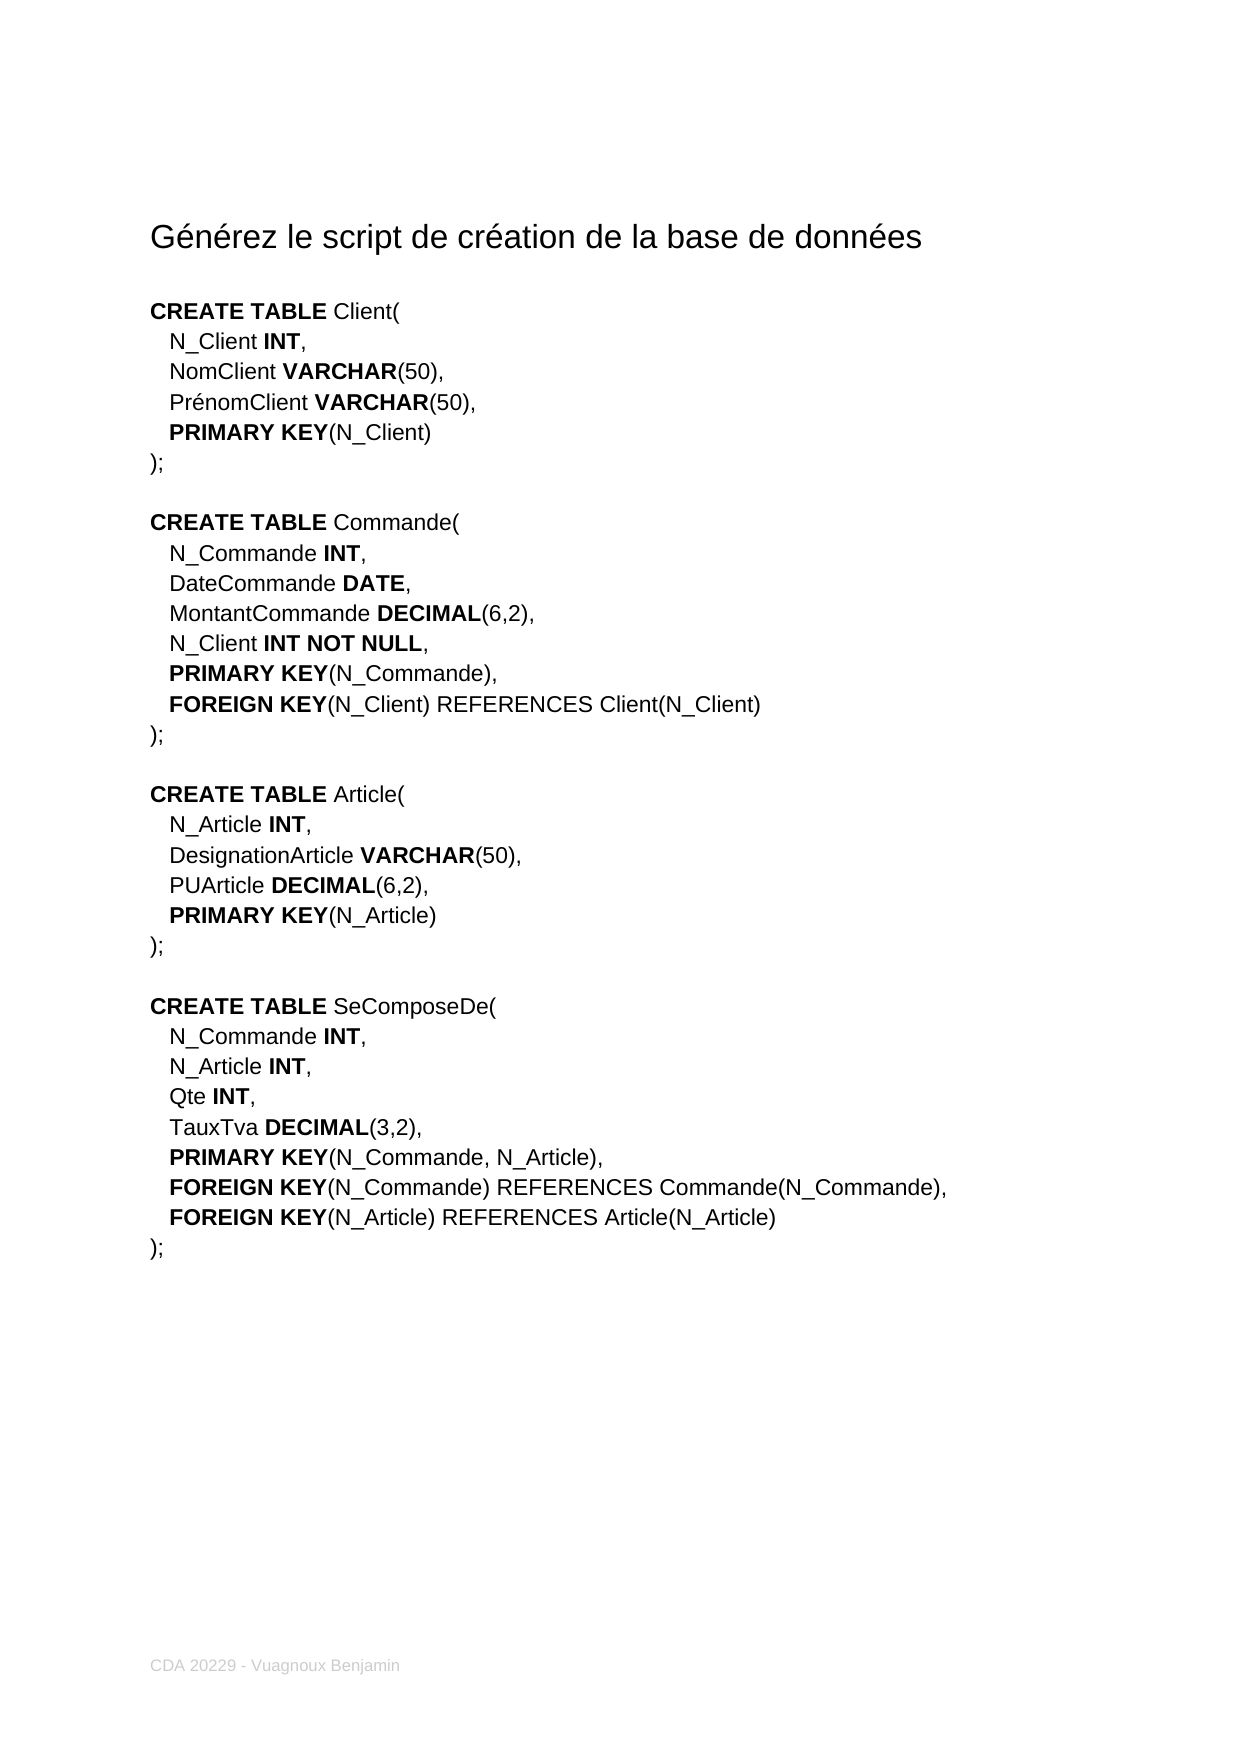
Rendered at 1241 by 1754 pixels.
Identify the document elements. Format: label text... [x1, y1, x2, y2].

text CREATE TABLE SeComposeDe( [150, 993, 1090, 1019]
text N_Client INT NOT NULL, [150, 630, 1090, 656]
text N_Commande INT, [150, 1023, 1090, 1049]
text ); [150, 449, 1090, 475]
text ); [150, 1234, 1090, 1261]
text NomClient VARCHAR(50), [150, 358, 1090, 384]
text PRIMARY KEY(N_Article) [150, 902, 1090, 928]
text PRIMARY KEY(N_Commande, N_Article), [150, 1144, 1090, 1170]
text PRIMARY KEY(N_Commande), [150, 660, 1090, 687]
text PRIMARY KEY(N_Client) [150, 419, 1090, 445]
text ); [150, 932, 1090, 958]
text DesignationArticle VARCHAR(50), [150, 842, 1090, 868]
text MontantCommande DECIMAL(6,2), [150, 600, 1090, 626]
text PrénomClient VARCHAR(50), [150, 388, 1090, 415]
text CREATE TABLE Commande( [150, 509, 1090, 536]
text N_Article INT, [150, 811, 1090, 838]
text N_Client INT, [150, 328, 1090, 354]
text Qte INT, [150, 1083, 1090, 1109]
text N_Article INT, [150, 1053, 1090, 1079]
text FOREIGN KEY(N_Article) REFERENCES Article(N_Article) [150, 1204, 1090, 1230]
subtitle Générez le script de création de la base de données [150, 217, 1090, 255]
text FOREIGN KEY(N_Commande) REFERENCES Commande(N_Commande), [150, 1174, 1090, 1200]
text PUArticle DECIMAL(6,2), [150, 872, 1090, 898]
text CREATE TABLE Client( [150, 298, 1090, 324]
text N_Commande INT, [150, 539, 1090, 566]
text FOREIGN KEY(N_Client) REFERENCES Client(N_Client) [150, 691, 1090, 717]
text TauxTva DECIMAL(3,2), [150, 1113, 1090, 1140]
text ); [150, 721, 1090, 747]
text CREATE TABLE Article( [150, 781, 1090, 807]
text DateCommande DATE, [150, 570, 1090, 596]
